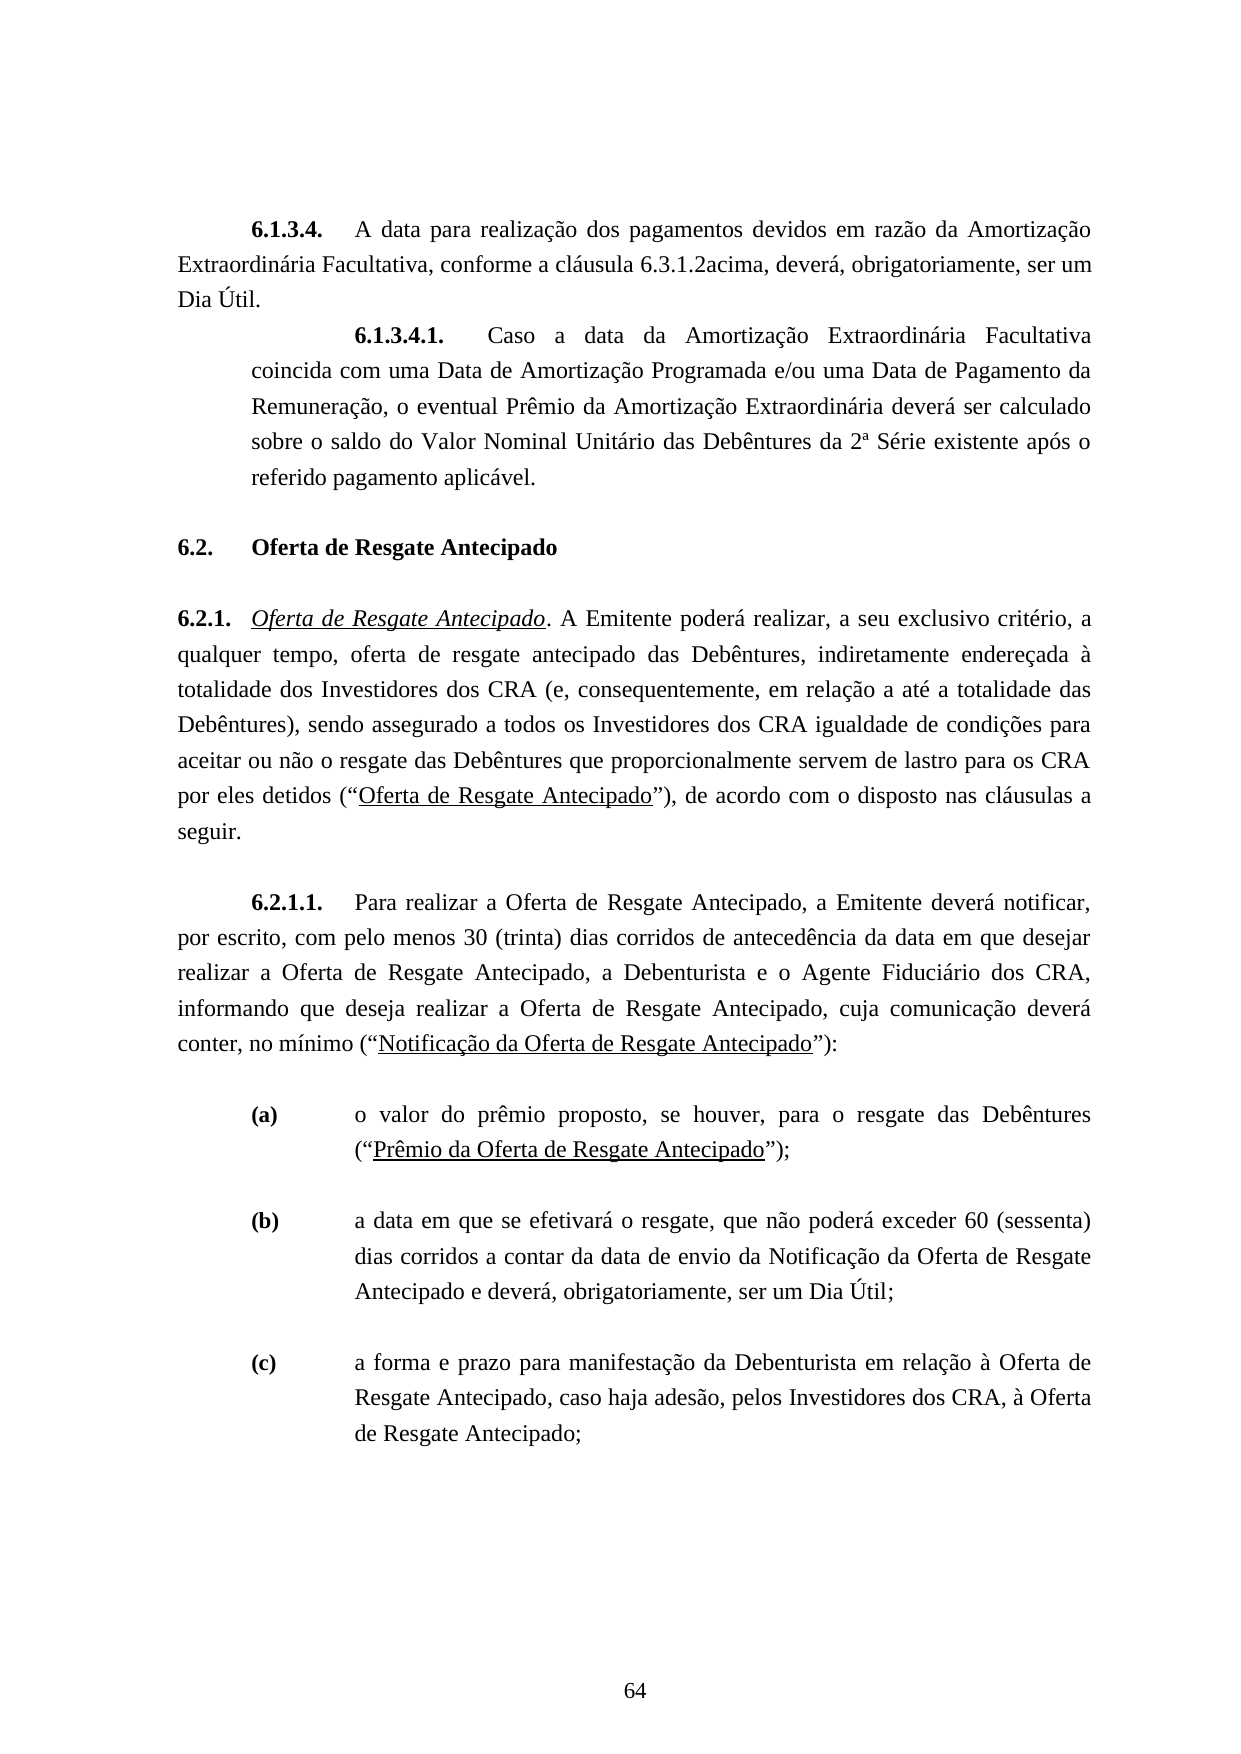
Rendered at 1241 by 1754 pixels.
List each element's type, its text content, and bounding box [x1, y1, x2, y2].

list a data em que se efetivará o resgate, que não poderá exceder 60 (sessenta) dias corridos a contar da data de envio da Notificação da Oferta de Resgate Antecipado e deverá, obrigatoriamente, ser um Dia Útil; [251, 1198, 1092, 1305]
list Oferta de Resgate Antecipado [177, 526, 1092, 561]
list o valor do prêmio proposto, se houver, para o resgate das Debêntures (“Prêmio da Oferta de Resgate Antecipado”); [251, 1092, 1092, 1163]
list A data para realização dos pagamentos devidos em razão da Amortização Extraordinária Facultativa, conforme a cláusula 6.1.3.1 acima, deverá, obrigatoriamente, ser um Dia Útil. [177, 207, 1092, 313]
list Caso a data da Amortização Extraordinária Facultativa coincida com uma Data de Amortização Programada e/ou uma Data de Pagamento da Remuneração, o eventual Prêmio da Amortização Extraordinária deverá ser calculado sobre o saldo do Valor Nominal Unitário das Debêntures da 2ª Série existente após o referido pagamento aplicável. [251, 313, 1092, 490]
list a forma e prazo para manifestação da Debenturista em relação à Oferta de Resgate Antecipado, caso haja adesão, pelos Investidores dos CRA, à Oferta de Resgate Antecipado; [251, 1340, 1092, 1446]
list Para realizar a Oferta de Resgate Antecipado, a Emitente deverá notificar, por escrito, com pelo menos 30 (trinta) dias corridos de antecedência da data em que desejar realizar a Oferta de Resgate Antecipado, a Debenturista e o Agente Fiduciário dos CRA, informando que deseja realizar a Oferta de Resgate Antecipado, cuja comunicação deverá conter, no mínimo (“Notificação da Oferta de Resgate Antecipado”): [177, 880, 1092, 1057]
list Oferta de Resgate Antecipado. A Emitente poderá realizar, a seu exclusivo critério, a qualquer tempo, oferta de resgate antecipado das Debêntures, indiretamente endereçada à totalidade dos Investidores dos CRA (e, consequentemente, em relação a até a totalidade das Debêntures), sendo assegurado a todos os Investidores dos CRA igualdade de condições para aceitar ou não o resgate das Debêntures que proporcionalmente servem de lastro para os CRA por eles detidos (“Oferta de Resgate Antecipado”), de acordo com o disposto nas cláusulas a seguir. [177, 596, 1092, 844]
